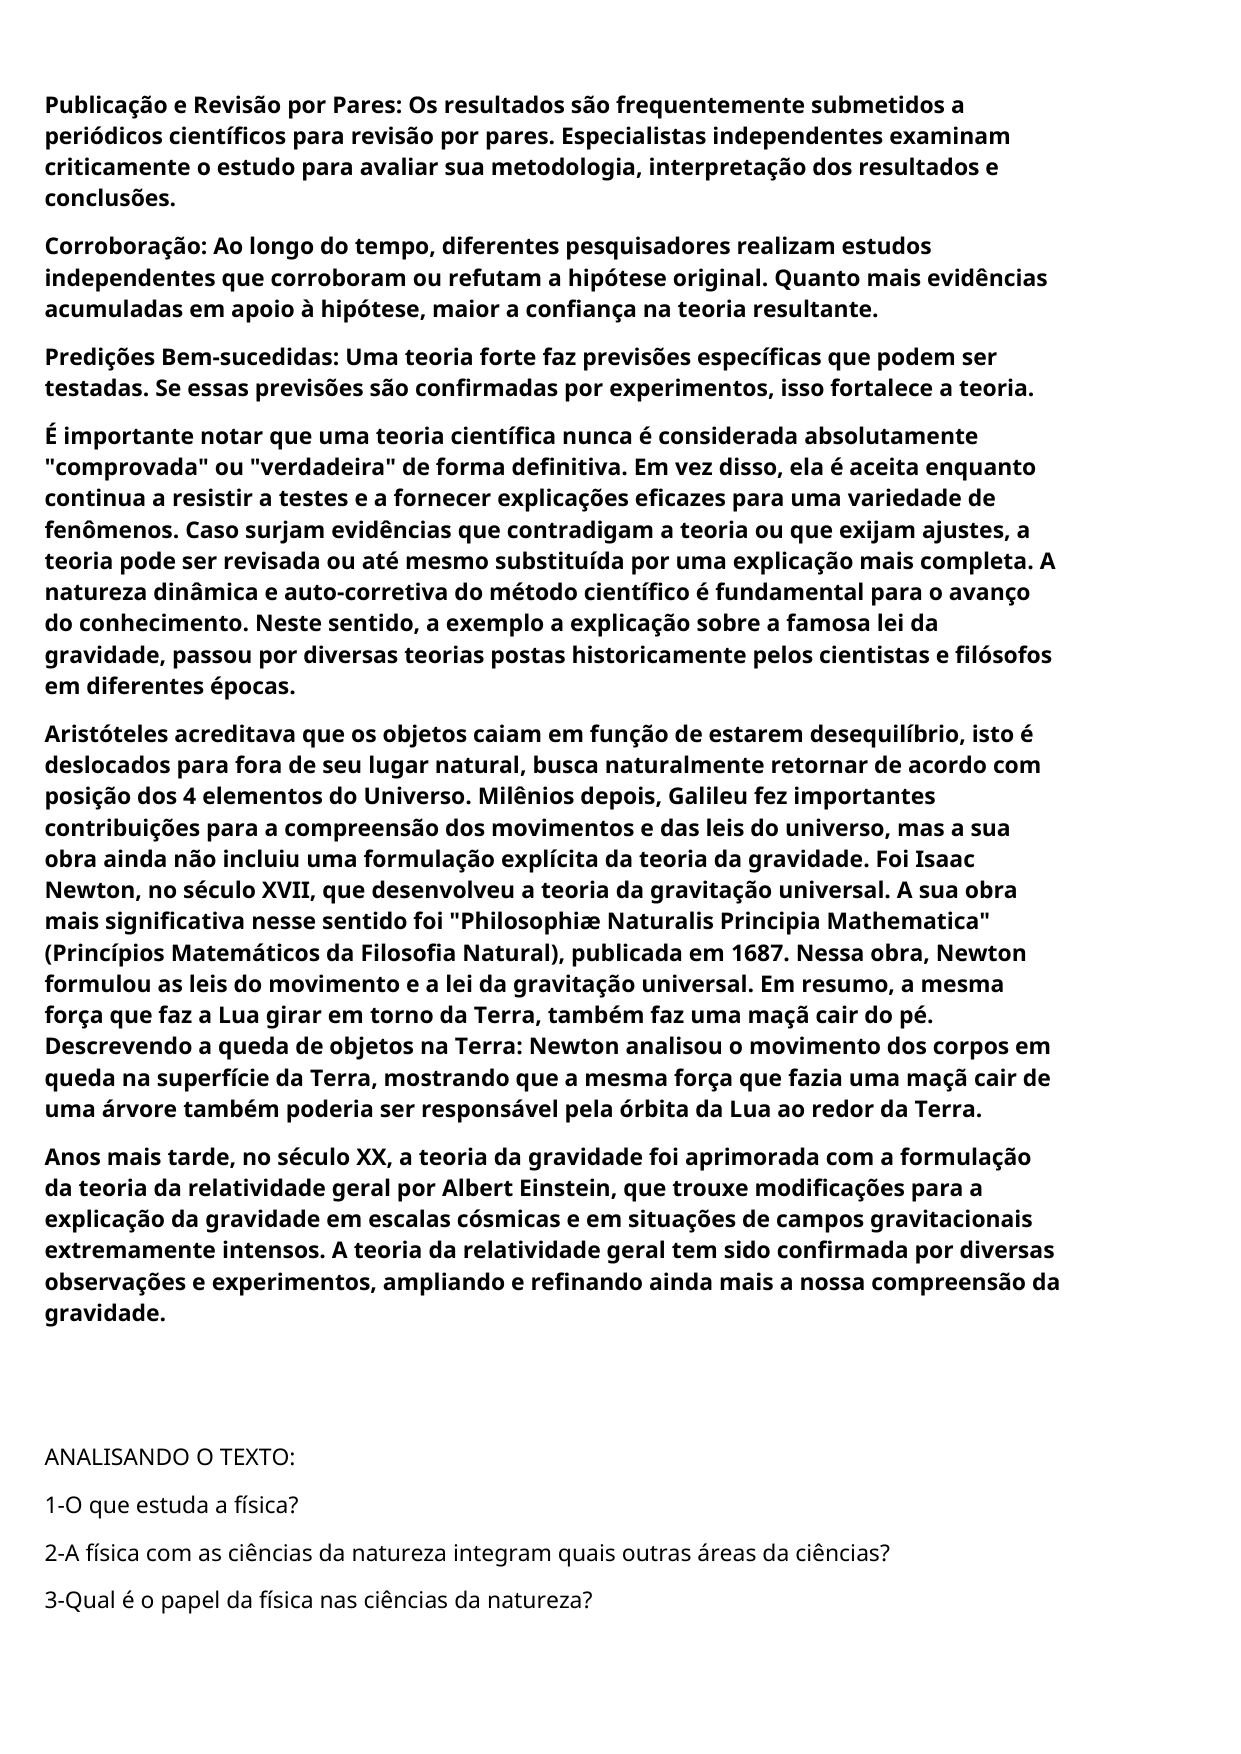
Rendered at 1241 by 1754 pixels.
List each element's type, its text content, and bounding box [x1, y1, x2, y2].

text ANALISANDO O TEXTO: [44, 1441, 1063, 1472]
text Predições Bem-sucedidas: Uma teoria forte faz previsões específicas que podem ser testadas. Se essas previsões são confirmadas por experimentos, isso fortalece a teoria. [44, 341, 1063, 403]
text Aristóteles acreditava que os objetos caiam em função de estarem desequilíbrio, isto é deslocados para fora de seu lugar natural, busca naturalmente retornar de acordo com posição dos 4 elementos do Universo. Milênios depois, Galileu fez importantes contribuições para a compreensão dos movimentos e das leis do universo, mas a sua obra ainda não incluiu uma formulação explícita da teoria da gravidade. Foi Isaac Newton, no século XVII, que desenvolveu a teoria da gravitação universal. A sua obra mais significativa nesse sentido foi "Philosophiæ Naturalis Principia Mathematica" (Princípios Matemáticos da Filosofia Natural), publicada em 1687. Nessa obra, Newton formulou as leis do movimento e a lei da gravitação universal. Em resumo, a mesma força que faz a Lua girar em torno da Terra, também faz uma maçã cair do pé. Descrevendo a queda de objetos na Terra: Newton analisou o movimento dos corpos em queda na superfície da Terra, mostrando que a mesma força que fazia uma maçã cair de uma árvore também poderia ser responsável pela órbita da Lua ao redor da Terra. [44, 718, 1063, 1124]
text Corroboração: Ao longo do tempo, diferentes pesquisadores realizam estudos independentes que corroboram ou refutam a hipótese original. Quanto mais evidências acumuladas em apoio à hipótese, maior a confiança na teoria resultante. [44, 230, 1063, 324]
text 1-O que estuda a física? [44, 1489, 1063, 1520]
text 3-Qual é o papel da física nas ciências da natureza? [44, 1584, 1063, 1616]
text Publicação e Revisão por Pares: Os resultados são frequentemente submetidos a periódicos científicos para revisão por pares. Especialistas independentes examinam criticamente o estudo para avaliar sua metodologia, interpretação dos resultados e conclusões. [44, 89, 1063, 214]
text É importante notar que uma teoria científica nunca é considerada absolutamente "comprovada" ou "verdadeira" de forma definitiva. Em vez disso, ela é aceita enquanto continua a resistir a testes e a fornecer explicações eficazes para uma variedade de fenômenos. Caso surjam evidências que contradigam a teoria ou que exijam ajustes, a teoria pode ser revisada ou até mesmo substituída por uma explicação mais completa. A natureza dinâmica e auto-corretiva do método científico é fundamental para o avanço do conhecimento. Neste sentido, a exemplo a explicação sobre a famosa lei da gravidade, passou por diversas teorias postas historicamente pelos cientistas e filósofos em diferentes épocas. [44, 420, 1063, 701]
text 2-A física com as ciências da natureza integram quais outras áreas da ciências? [44, 1537, 1063, 1568]
text Anos mais tarde, no século XX, a teoria da gravidade foi aprimorada com a formulação da teoria da relatividade geral por Albert Einstein, que trouxe modificações para a explicação da gravidade em escalas cósmicas e em situações de campos gravitacionais extremamente intensos. A teoria da relatividade geral tem sido confirmada por diversas observações e experimentos, ampliando e refinando ainda mais a nossa compreensão da gravidade. [44, 1141, 1063, 1328]
